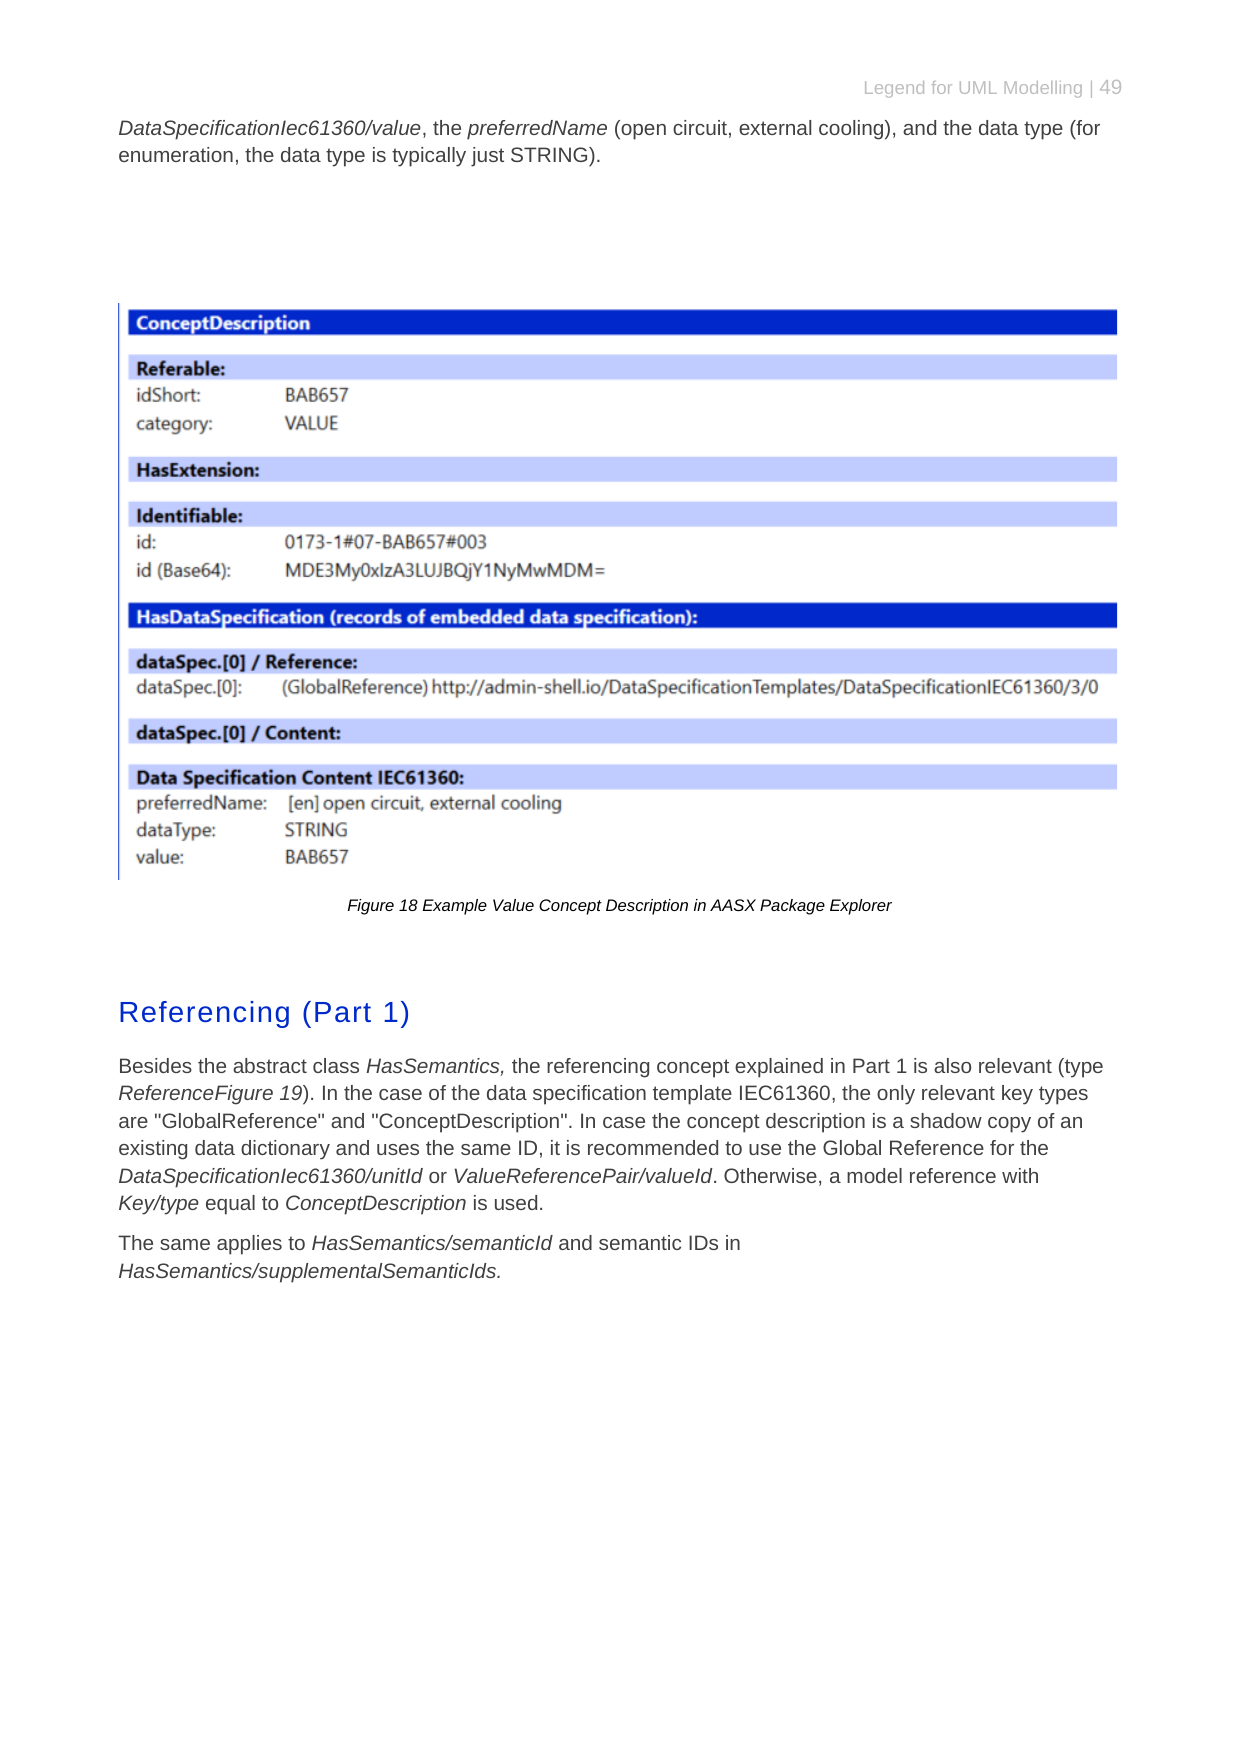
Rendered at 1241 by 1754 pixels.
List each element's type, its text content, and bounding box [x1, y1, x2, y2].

text Figure 18 Example Value Concept Description in AASX Package Explorer [118, 896, 1122, 915]
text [118, 116, 1122, 167]
picture [118, 303, 1118, 880]
list Referencing (Part 1) [118, 995, 1122, 1029]
text The same applies to HasSemantics/semanticId and semantic IDs in HasSemantics/supplementalSemanticIds. [118, 1231, 1122, 1283]
text Besides the abstract class HasSemantics, the referencing concept explained in Part 1 is also relevant (type ReferenceFigure 19). In the case of the data specification template IEC61360, the only relevant key types are "GlobalReference" and "ConceptDescription". In case the concept description is a shadow copy of an existing data dictionary and uses the same ID, it is recommended to use the Global Reference for the DataSpecificationIec61360/unitId or ValueReferencePair/valueId. Otherwise, a model reference with Key/type equal to ConceptDescription is used. [118, 1054, 1122, 1215]
